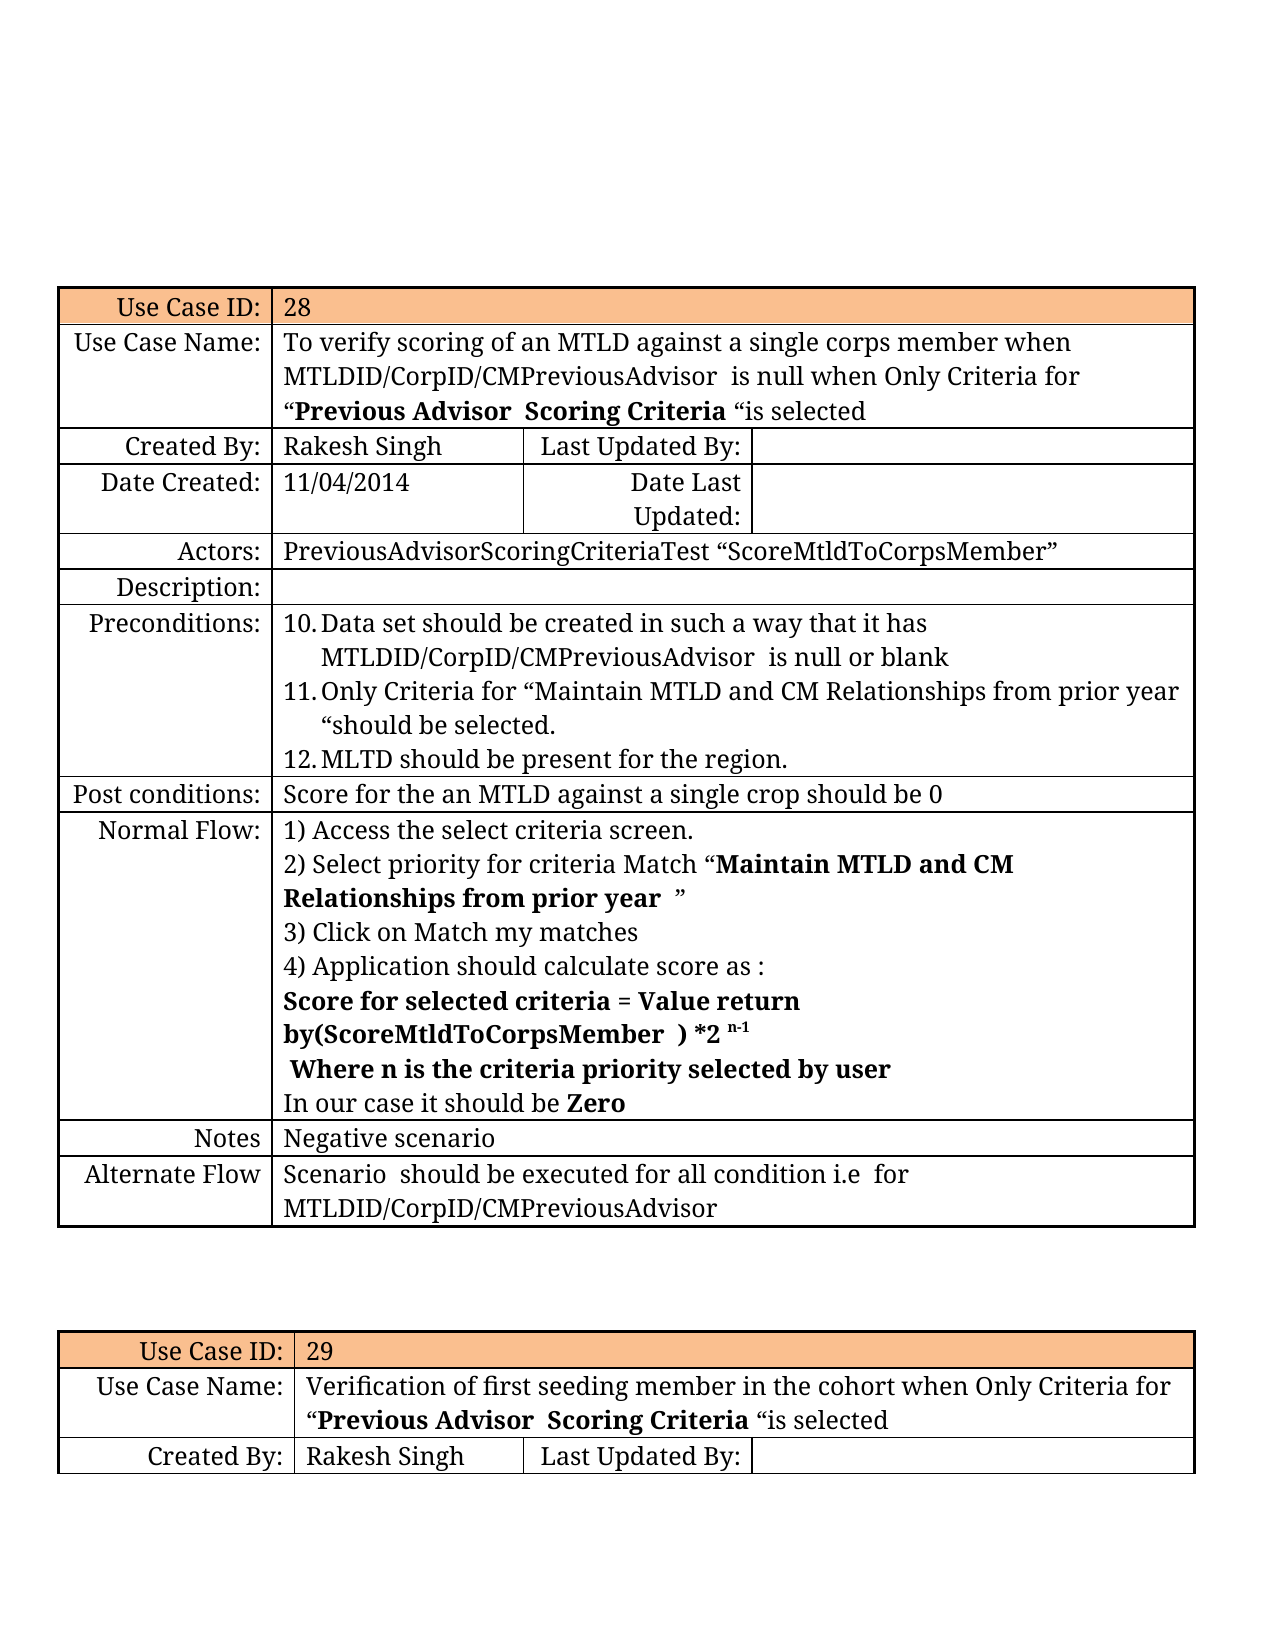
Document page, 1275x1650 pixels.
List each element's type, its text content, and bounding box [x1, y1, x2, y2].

table_cell Scenario should be executed for all condition i.e for MTLDID/CorpID/CMPreviousAdvisor [273, 1157, 1193, 1225]
table_cell Actors: [60, 534, 271, 568]
table_cell Score for the an MTLD against a single crop should be 0 [273, 777, 1193, 811]
table_cell Post conditions: [60, 777, 271, 811]
table_cell To verify scoring of an MTLD against a single corps member when MTLDID/CorpID/CMPreviousAdvisor is null when Only Criteria for “Previous Advisor Scoring Criteria “is selected [273, 325, 1193, 427]
table_cell Preconditions: [60, 605, 271, 776]
table_header Use Case ID: [60, 1333, 294, 1367]
table_cell Normal Flow: [60, 813, 271, 1119]
table_header 28 [273, 289, 1193, 323]
table_cell Use Case Name: [60, 325, 271, 427]
table_cell Created By: [60, 1438, 294, 1472]
table_cell Negative scenario [273, 1121, 1193, 1155]
table_cell Last Updated By: [524, 1438, 751, 1472]
table_cell Rakesh Singh [295, 1438, 523, 1472]
table_cell Rakesh Singh [273, 429, 523, 463]
table_cell Alternate Flow [60, 1157, 271, 1225]
table_cell Date Last Updated: [524, 465, 751, 532]
table_cell Last Updated By: [524, 429, 751, 463]
table_cell Description: [60, 570, 271, 604]
table_cell [753, 1438, 1193, 1472]
table_cell 11/04/2014 [273, 465, 523, 532]
table_cell Date Created: [60, 465, 271, 532]
table_cell Notes [60, 1121, 271, 1155]
table_cell [753, 465, 1193, 532]
table_cell PreviousAdvisorScoringCriteriaTest “ScoreMtldToCorpsMember” [273, 534, 1193, 568]
table_cell Use Case Name: [60, 1369, 294, 1437]
table_cell Created By: [60, 429, 271, 463]
table_cell Verification of first seeding member in the cohort when Only Criteria for “Previous Advisor Scoring Criteria “is selected [295, 1369, 1193, 1437]
table_cell 1) Access the select criteria screen. 2) Select priority for criteria Match “Maintain MTLD and CM Relationships from prior year ” 3) Click on Match my matches 4) Application should calculate score as : Score for selected criteria = Value return by(ScoreMtldToCorpsMember ) *2 n-1 Where n is the criteria priority selected by user In our case it should be Zero [273, 813, 1193, 1119]
table_header Use Case ID: [60, 289, 271, 323]
table_cell Data set should be created in such a way that it has MTLDID/CorpID/CMPreviousAdvisor is null or blank Only Criteria for “Maintain MTLD and CM Relationships from prior year “should be selected. MLTD should be present for the region. [273, 605, 1193, 776]
table_cell [753, 429, 1193, 463]
table_cell [273, 570, 1193, 604]
table_header 29 [295, 1333, 1193, 1367]
